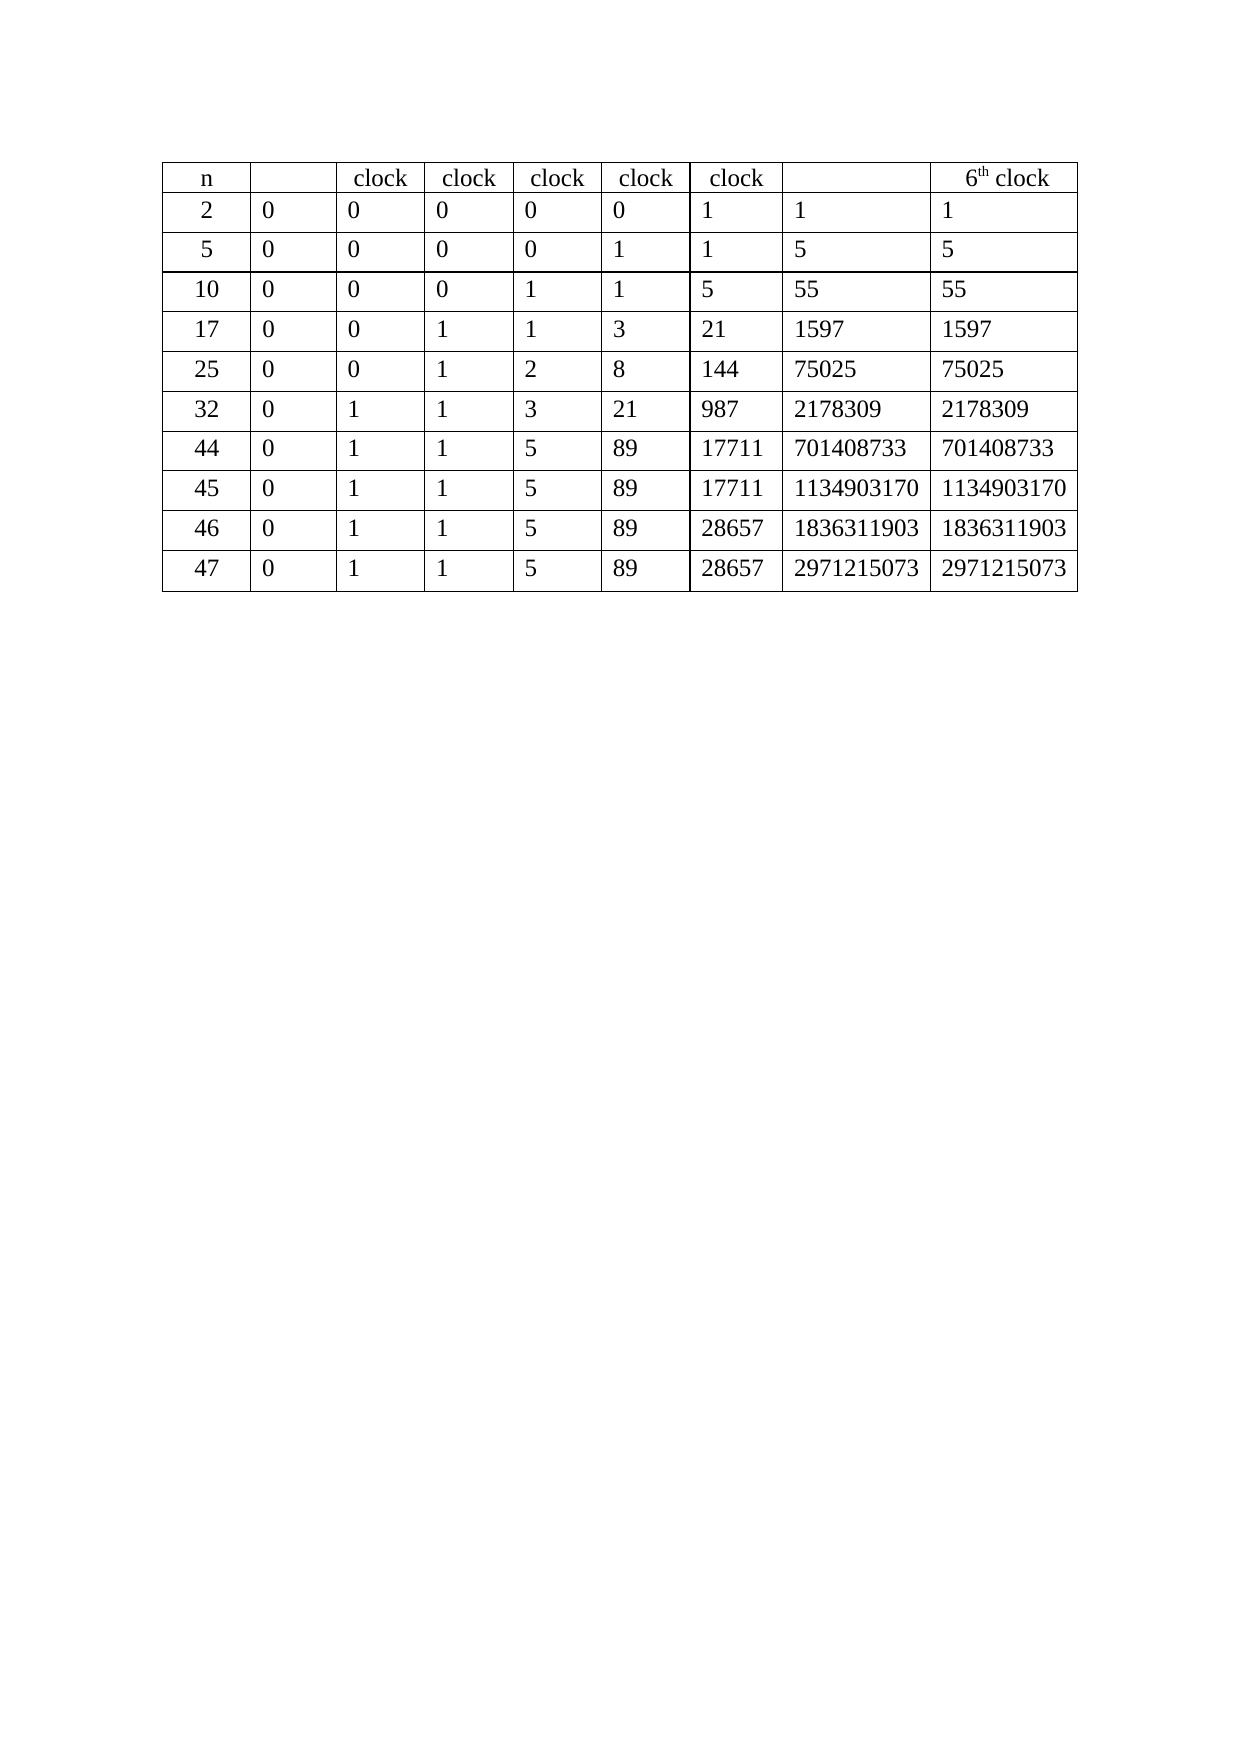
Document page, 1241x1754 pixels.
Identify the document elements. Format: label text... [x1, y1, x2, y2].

table_cell 701408733 [931, 432, 1077, 470]
table_cell 2178309 [783, 392, 930, 431]
table_cell 1 [602, 273, 689, 311]
table_cell 1 [783, 193, 930, 232]
table_cell 10 [163, 273, 250, 311]
table_cell 0 [514, 193, 601, 232]
table_cell 89 [602, 432, 689, 470]
table_cell 1 [514, 273, 601, 311]
table_cell 0 [251, 193, 336, 232]
table_cell 0 [337, 273, 424, 311]
table_header 5th clock [691, 163, 782, 192]
table_cell 1836311903 [783, 511, 930, 550]
table_cell 1 [337, 432, 424, 470]
table_cell 1 [425, 471, 513, 510]
table_cell 1 [602, 233, 689, 271]
table_cell 5 [514, 471, 601, 510]
table_cell 0 [337, 193, 424, 232]
table_cell 5 [931, 233, 1077, 271]
table_cell 5 [514, 551, 601, 591]
table_cell 1 [425, 352, 513, 391]
table_cell 46 [163, 511, 250, 550]
table_cell 1 [931, 193, 1077, 232]
table_cell 44 [163, 432, 250, 470]
table_cell 1 [337, 392, 424, 431]
table_cell 1 [691, 193, 782, 232]
table_cell 1 [337, 471, 424, 510]
table_header 1st clock [337, 163, 424, 192]
table_cell 47 [163, 551, 250, 591]
table_cell 0 [251, 511, 336, 550]
table_cell 1597 [783, 312, 930, 351]
table_cell 75025 [931, 352, 1077, 391]
table_cell 5 [163, 233, 250, 271]
table_cell 1597 [931, 312, 1077, 351]
table_cell 0 [251, 392, 336, 431]
table_cell 0 [425, 193, 513, 232]
table_cell 2 [163, 193, 250, 232]
table_cell 2178309 [931, 392, 1077, 431]
table_cell 89 [602, 511, 689, 550]
table_header 4th clock [602, 163, 689, 192]
table_cell 5 [514, 432, 601, 470]
table_cell 45 [163, 471, 250, 510]
table_cell 0 [425, 233, 513, 271]
table_cell 3 [602, 312, 689, 351]
table_cell 55 [931, 273, 1077, 311]
table_cell 17711 [691, 432, 782, 470]
table_header Input n [163, 163, 250, 192]
table_cell 0 [251, 432, 336, 470]
table_cell 0 [514, 233, 601, 271]
table_cell 32 [163, 392, 250, 431]
table_cell 8 [602, 352, 689, 391]
table_cell 0 [251, 273, 336, 311]
table_cell 25 [163, 352, 250, 391]
table_cell 0 [337, 233, 424, 271]
table_header 2nd clock [425, 163, 513, 192]
table_cell 701408733 [783, 432, 930, 470]
table_cell 2971215073 [931, 551, 1077, 591]
table_cell 0 [337, 352, 424, 391]
table_cell 75025 [783, 352, 930, 391]
table_cell 28657 [691, 511, 782, 550]
table_cell 1 [337, 551, 424, 591]
table_cell 1 [425, 432, 513, 470]
table_cell 2 [514, 352, 601, 391]
table_cell 0 [251, 312, 336, 351]
table_cell 1 [691, 233, 782, 271]
table_cell 0 [251, 471, 336, 510]
table_cell 28657 [691, 551, 782, 591]
table_cell 55 [783, 273, 930, 311]
table_cell 5 [783, 233, 930, 271]
table_cell 1 [514, 312, 601, 351]
table_header 6th clock [783, 163, 930, 192]
table_header 3rd clock [514, 163, 601, 192]
table_cell 21 [691, 312, 782, 351]
table_cell 0 [602, 193, 689, 232]
table_cell 89 [602, 471, 689, 510]
table_cell 1 [337, 511, 424, 550]
table_cell 17711 [691, 471, 782, 510]
table_cell 89 [602, 551, 689, 591]
table_header clear [251, 163, 336, 192]
table_cell 0 [251, 233, 336, 271]
table_cell 1836311903 [931, 511, 1077, 550]
table_cell 5 [691, 273, 782, 311]
table_cell 1 [425, 551, 513, 591]
table_cell 0 [425, 273, 513, 311]
table_cell 1 [425, 511, 513, 550]
table_cell 21 [602, 392, 689, 431]
table_cell 1134903170 [783, 471, 930, 510]
table_cell 3 [514, 392, 601, 431]
table_cell 17 [163, 312, 250, 351]
table_cell 2971215073 [783, 551, 930, 591]
table_cell 1 [425, 312, 513, 351]
table_cell 1134903170 [931, 471, 1077, 510]
table_cell 5 [514, 511, 601, 550]
table_cell 0 [251, 551, 336, 591]
table_cell 0 [337, 312, 424, 351]
table_header After 6th clock [931, 163, 1077, 192]
table_cell 1 [425, 392, 513, 431]
table_cell 987 [691, 392, 782, 431]
table_cell 144 [691, 352, 782, 391]
table_cell 0 [251, 352, 336, 391]
